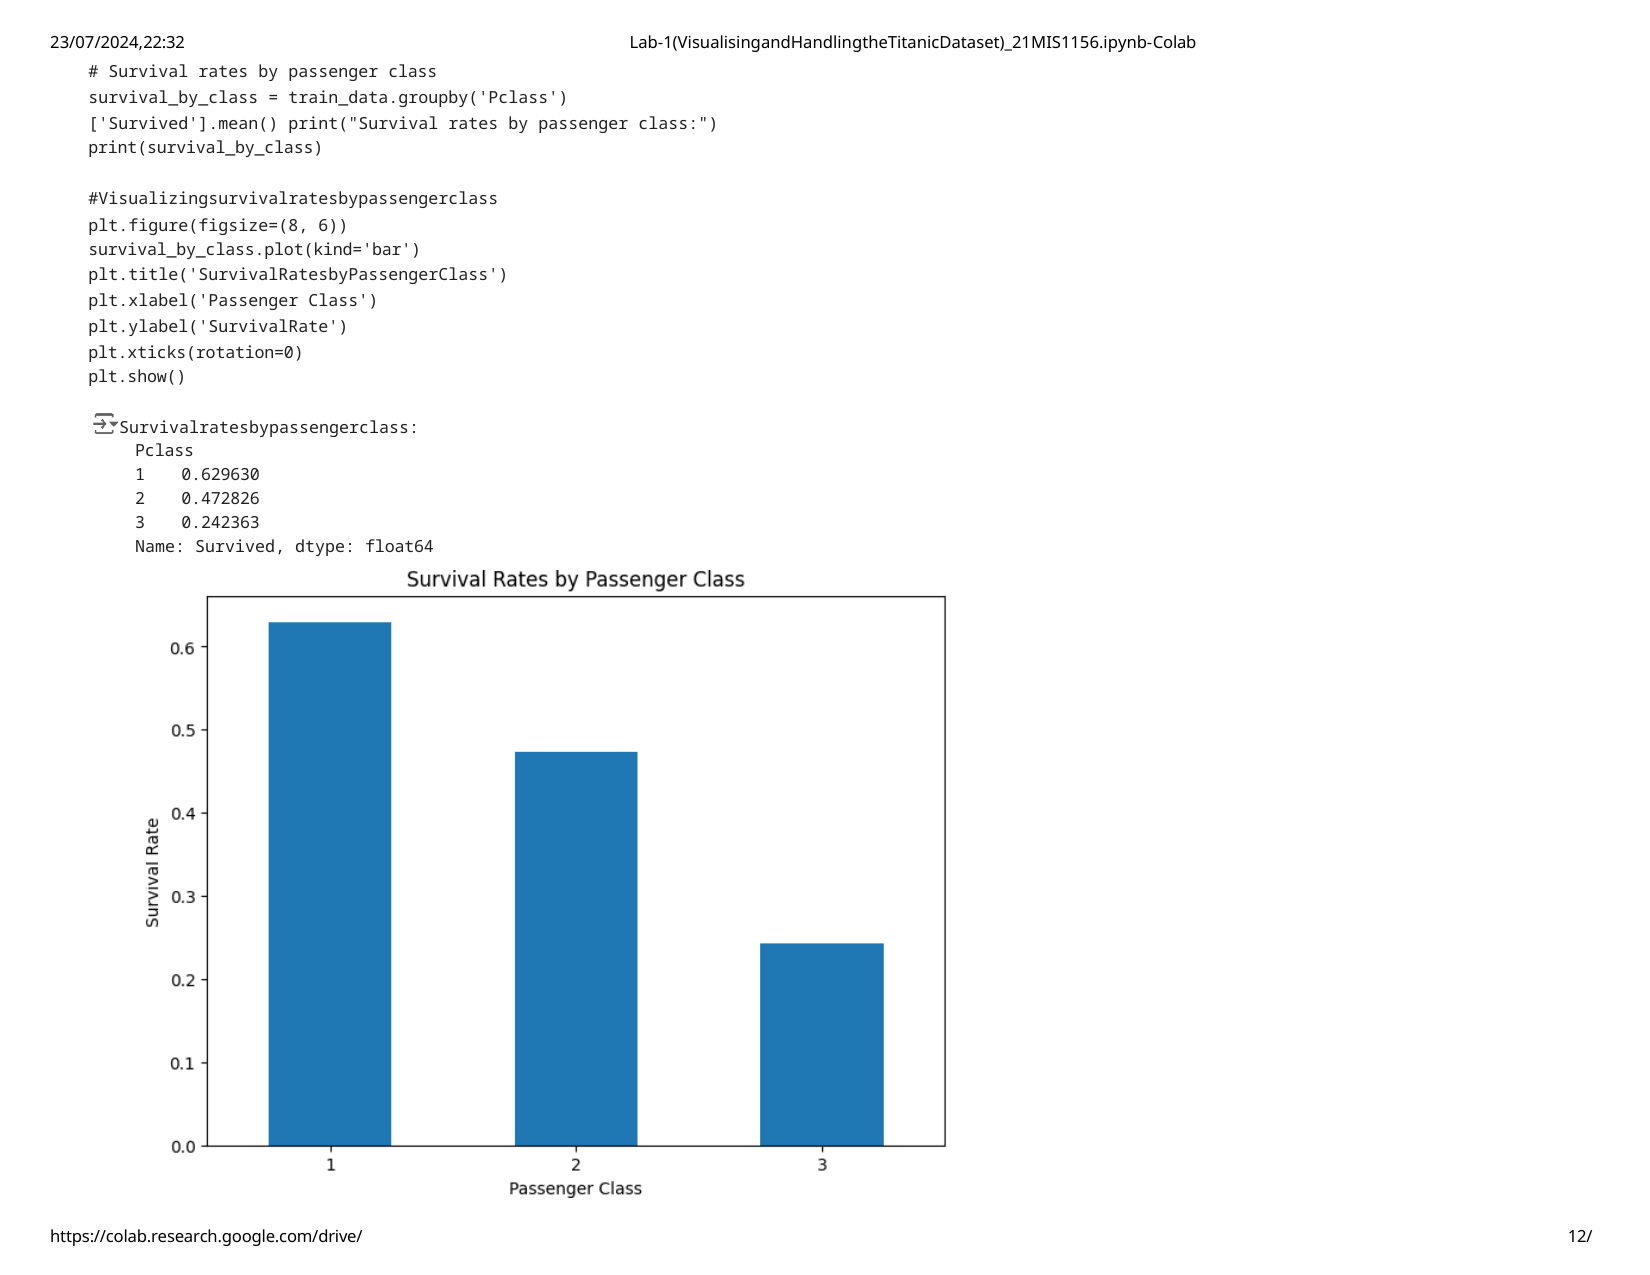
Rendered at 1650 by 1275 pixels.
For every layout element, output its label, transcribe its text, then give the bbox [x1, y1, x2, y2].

text # Survival rates by passenger class [88, 60, 1414, 82]
text 2 0.472826 [135, 487, 1414, 509]
text print(survival_by_class) [88, 138, 1414, 158]
picture [145, 570, 947, 1198]
picture [93, 413, 119, 434]
text Name: Survived, dtype: float64 [135, 535, 1414, 558]
text plt.title('SurvivalRatesbyPassengerClass') plt.xlabel('Passenger Class') [88, 262, 537, 311]
text Survivalratesbypassengerclass: Pclass [93, 414, 461, 461]
text survival_by_class = train_data.groupby('Pclass')['Survived'].mean() print("Survival rates by passenger class:") [88, 86, 754, 135]
text 1 0.629630 [135, 463, 1414, 486]
text #Visualizingsurvivalratesbypassengerclass plt.figure(figsize=(8, 6)) [88, 187, 537, 236]
text plt.show() [88, 367, 1414, 387]
text 3 0.242363 [135, 510, 1414, 533]
text plt.ylabel('SurvivalRate') plt.xticks(rotation=0) [88, 315, 405, 364]
text survival_by_class.plot(kind='bar') [88, 239, 1414, 259]
